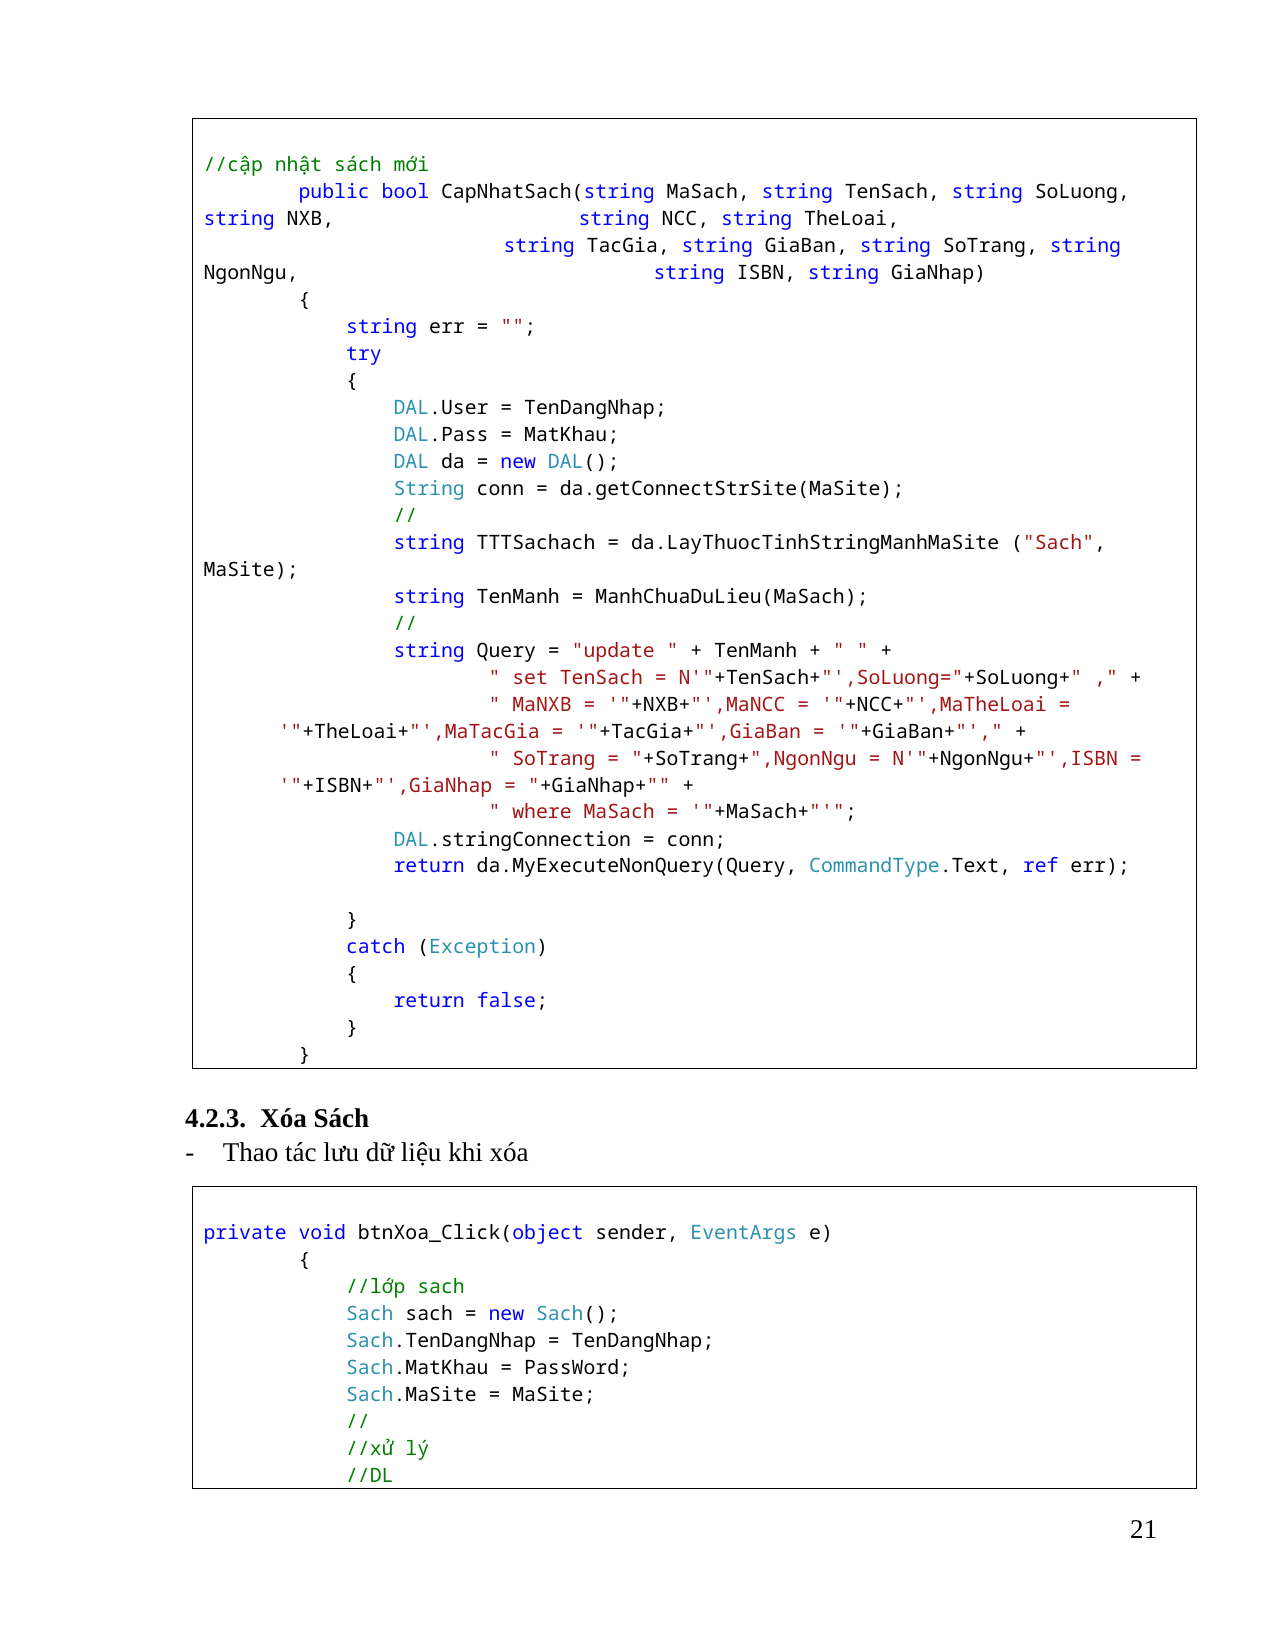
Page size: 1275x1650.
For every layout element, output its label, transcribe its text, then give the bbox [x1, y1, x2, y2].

table_header //cập nhật sách mới public bool CapNhatSach(string MaSach, string TenSach, string SoLuong, string NXB, string NCC, string TheLoai, string TacGia, string GiaBan, string SoTrang, string NgonNgu, string ISBN, string GiaNhap) { string err = ""; try { DAL.User = TenDangNhap; DAL.Pass = MatKhau; DAL da = new DAL(); String conn = da.getConnectStrSite(MaSite); // string TTTSachach = da.LayThuocTinhStringManhMaSite ("Sach", MaSite); string TenManh = ManhChuaDuLieu(MaSach); // string Query = "update " + TenManh + " " + " set TenSach = N'"+TenSach+"',SoLuong="+SoLuong+" ," + " MaNXB = '"+NXB+"',MaNCC = '"+NCC+"',MaTheLoai = '"+TheLoai+"',MaTacGia = '"+TacGia+"',GiaBan = '"+GiaBan+"'," + " SoTrang = "+SoTrang+",NgonNgu = N'"+NgonNgu+"',ISBN = '"+ISBN+"',GiaNhap = "+GiaNhap+"" + " where MaSach = '"+MaSach+"'"; DAL.stringConnection = conn; return da.MyExecuteNonQuery(Query, CommandType.Text, ref err); } catch (Exception) { return false; } } [193, 119, 1196, 1068]
list Thao tác lưu dữ liệu khi xóa [185, 1136, 1157, 1167]
list Xóa Sách [185, 1102, 1157, 1133]
